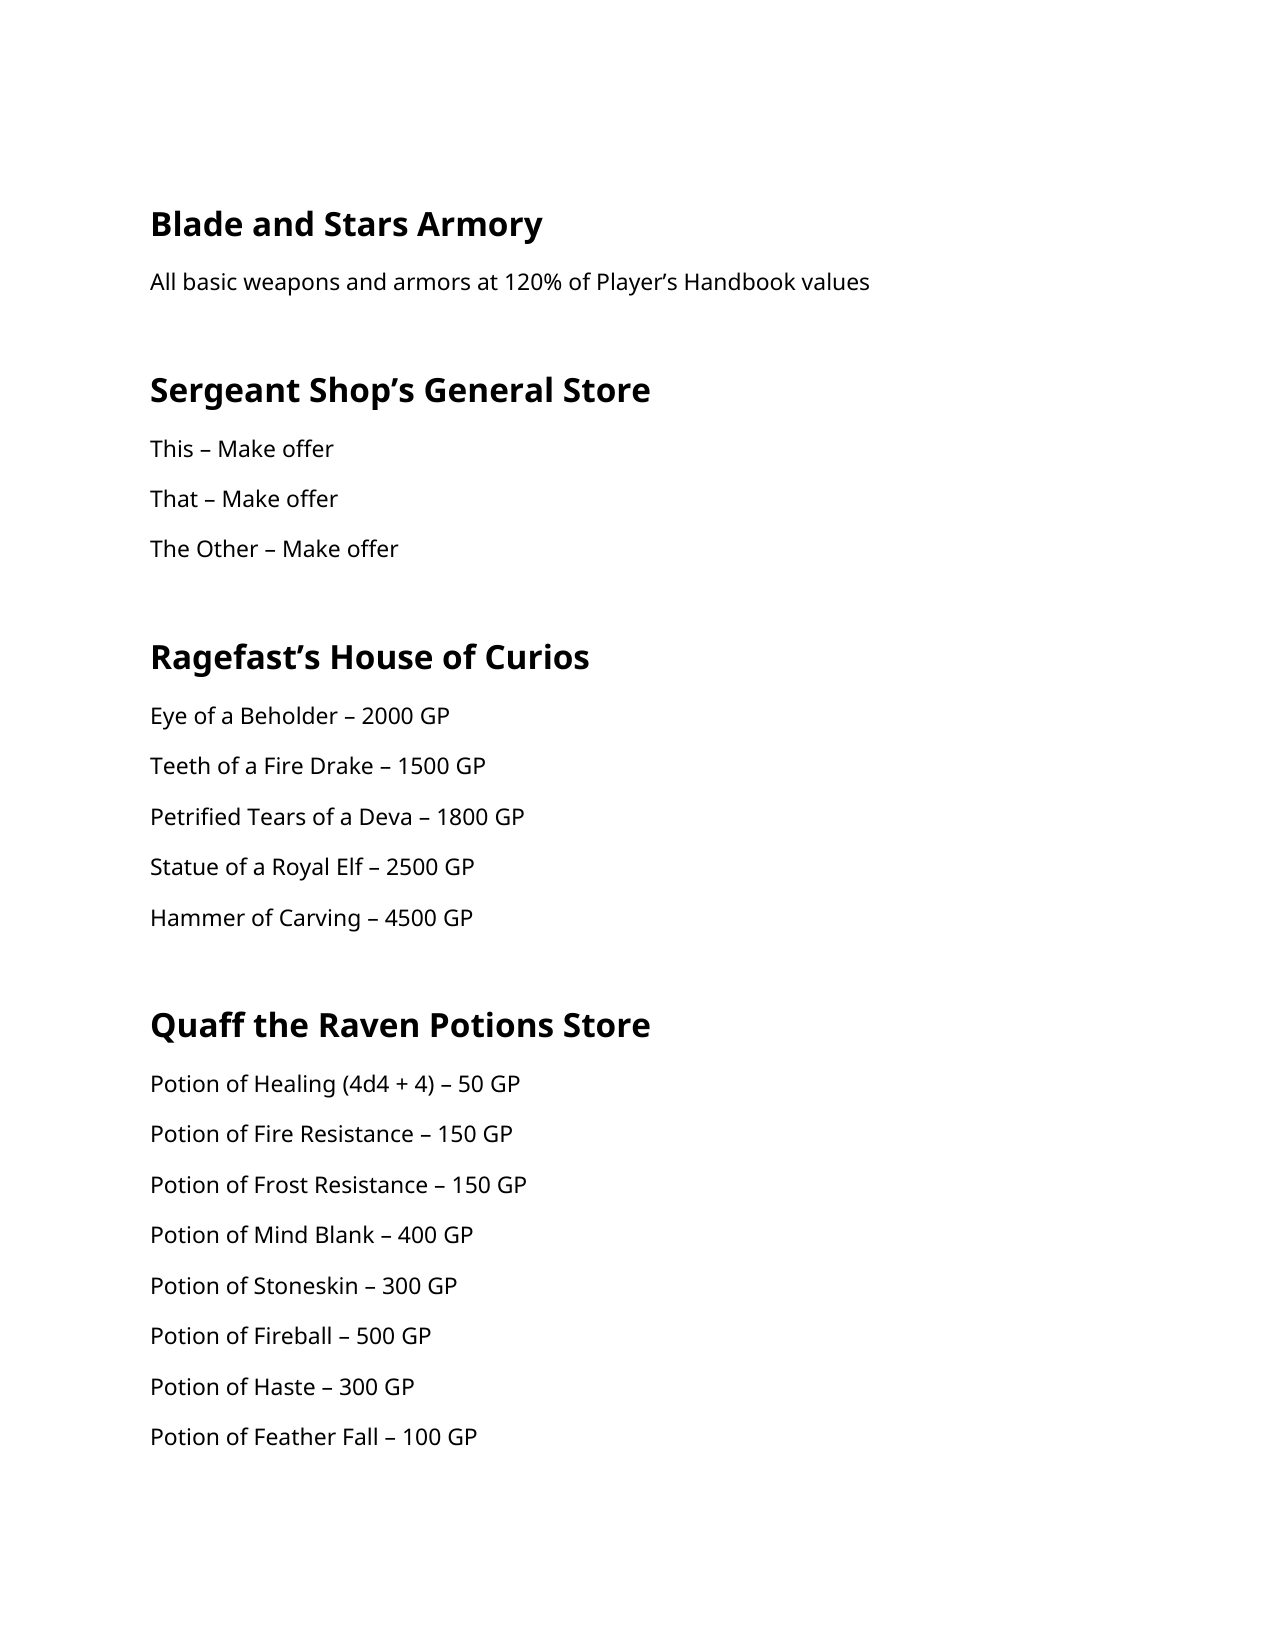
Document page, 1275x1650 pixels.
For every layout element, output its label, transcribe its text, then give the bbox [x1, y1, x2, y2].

text Potion of Fire Resistance – 150 GP [150, 1118, 1125, 1149]
text Teeth of a Fire Drake – 1500 GP [150, 750, 1125, 781]
text Potion of Healing (4d4 + 4) – 50 GP [150, 1068, 1125, 1099]
text Petrified Tears of a Deva – 1800 GP [150, 801, 1125, 832]
text Hammer of Carving – 4500 GP [150, 901, 1125, 933]
text Eye of a Beholder – 2000 GP [150, 700, 1125, 731]
text The Other – Make offer [150, 533, 1125, 564]
text Potion of Frost Resistance – 150 GP [150, 1169, 1125, 1200]
text Potion of Feather Fall – 100 GP [150, 1421, 1125, 1452]
text Blade and Stars Armory [150, 200, 1125, 246]
text That – Make offer [150, 483, 1125, 514]
text Potion of Stoneskin – 300 GP [150, 1269, 1125, 1301]
text Potion of Haste – 300 GP [150, 1370, 1125, 1402]
text Statue of a Royal Elf – 2500 GP [150, 851, 1125, 882]
text Quaff the Raven Potions Store [150, 1002, 1125, 1048]
text Sergeant Shop’s General Store [150, 367, 1125, 412]
text Potion of Mind Blank – 400 GP [150, 1219, 1125, 1250]
text Potion of Fireball – 500 GP [150, 1320, 1125, 1351]
text All basic weapons and armors at 120% of Player’s Handbook values [150, 266, 1125, 297]
text Ragefast’s House of Curios [150, 634, 1125, 679]
text This – Make offer [150, 432, 1125, 464]
